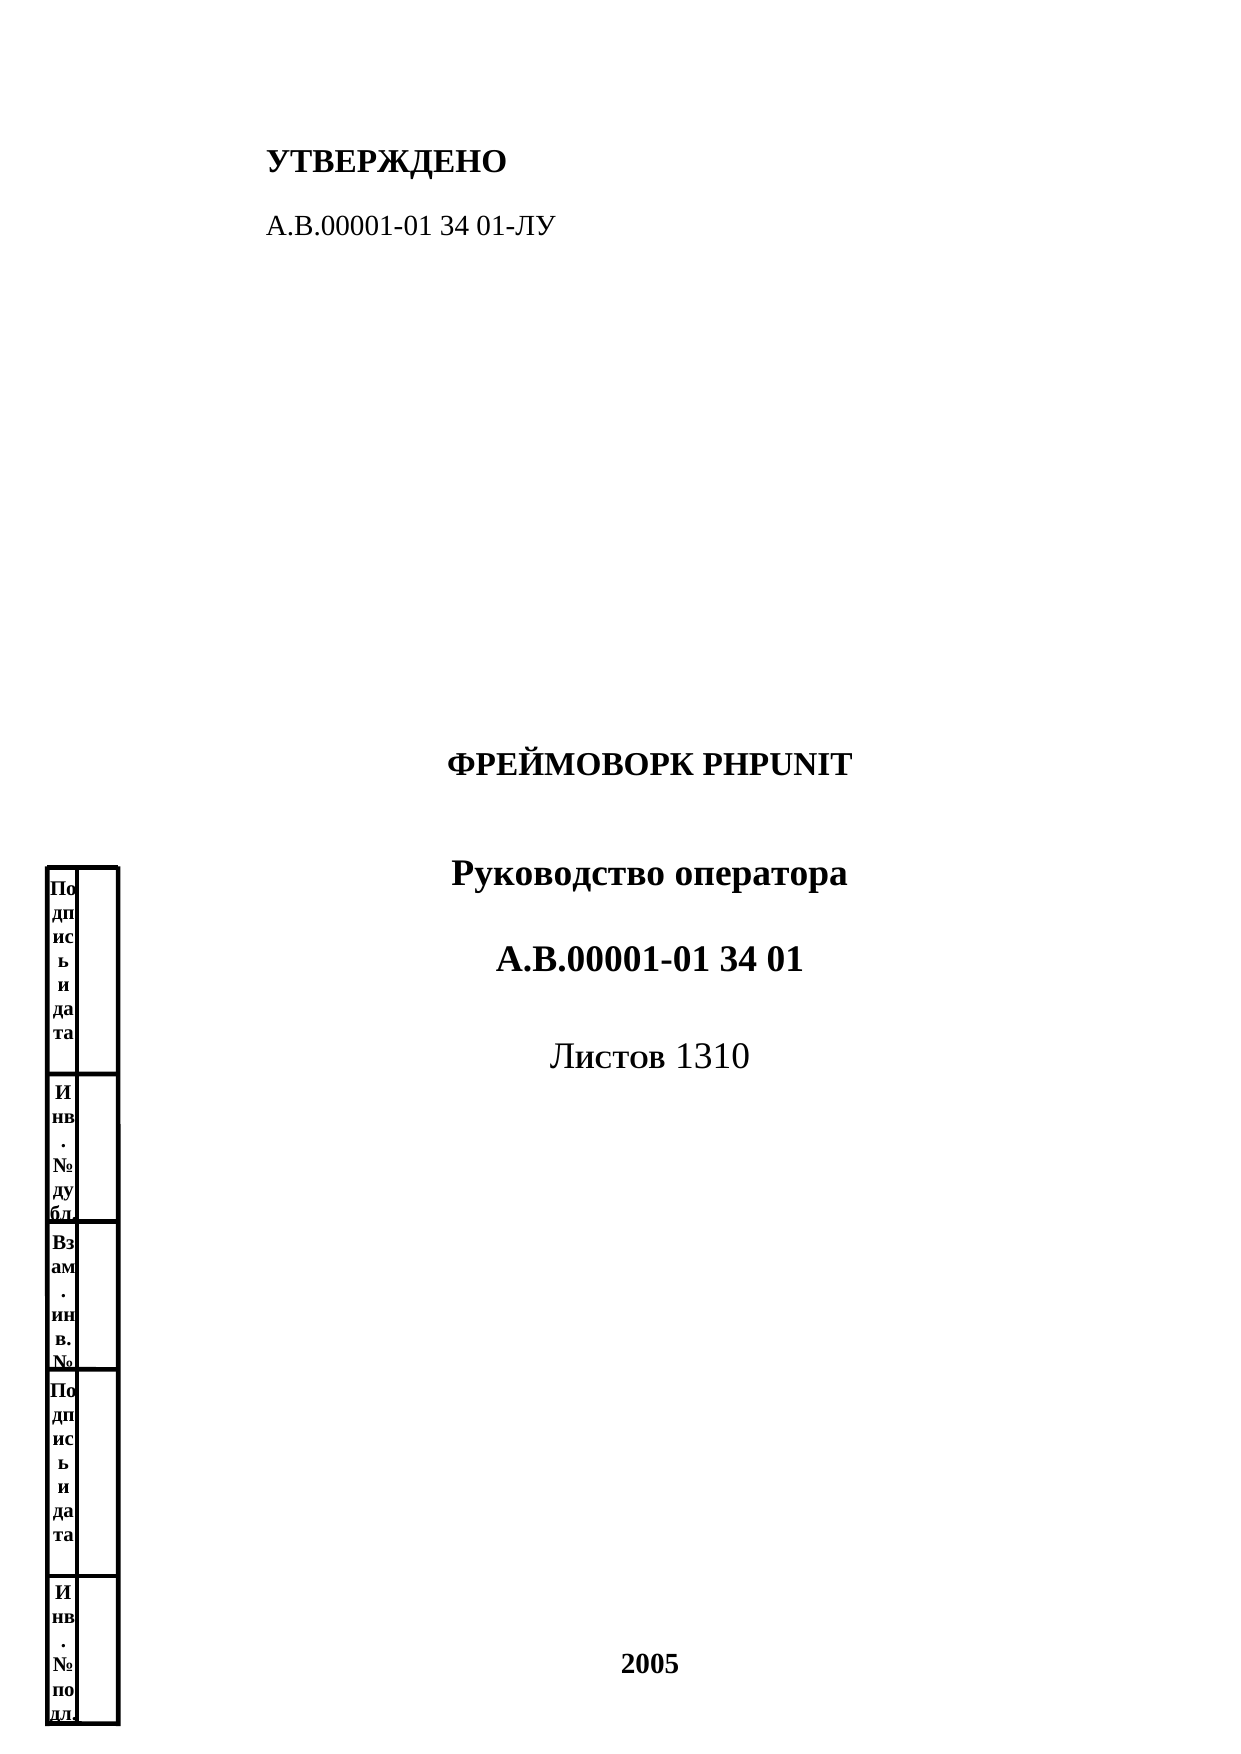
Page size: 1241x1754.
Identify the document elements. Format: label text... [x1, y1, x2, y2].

text ФРЕЙМОВОРК PHPUNIT [118, 745, 1181, 783]
text А.В.00001-01 34 01 [118, 936, 1181, 979]
text А.В.00001-01 34 01-лу [118, 208, 1181, 242]
text Руководство оператора [118, 850, 1181, 893]
text УТВЕРЖДЕНО [118, 141, 1181, 179]
